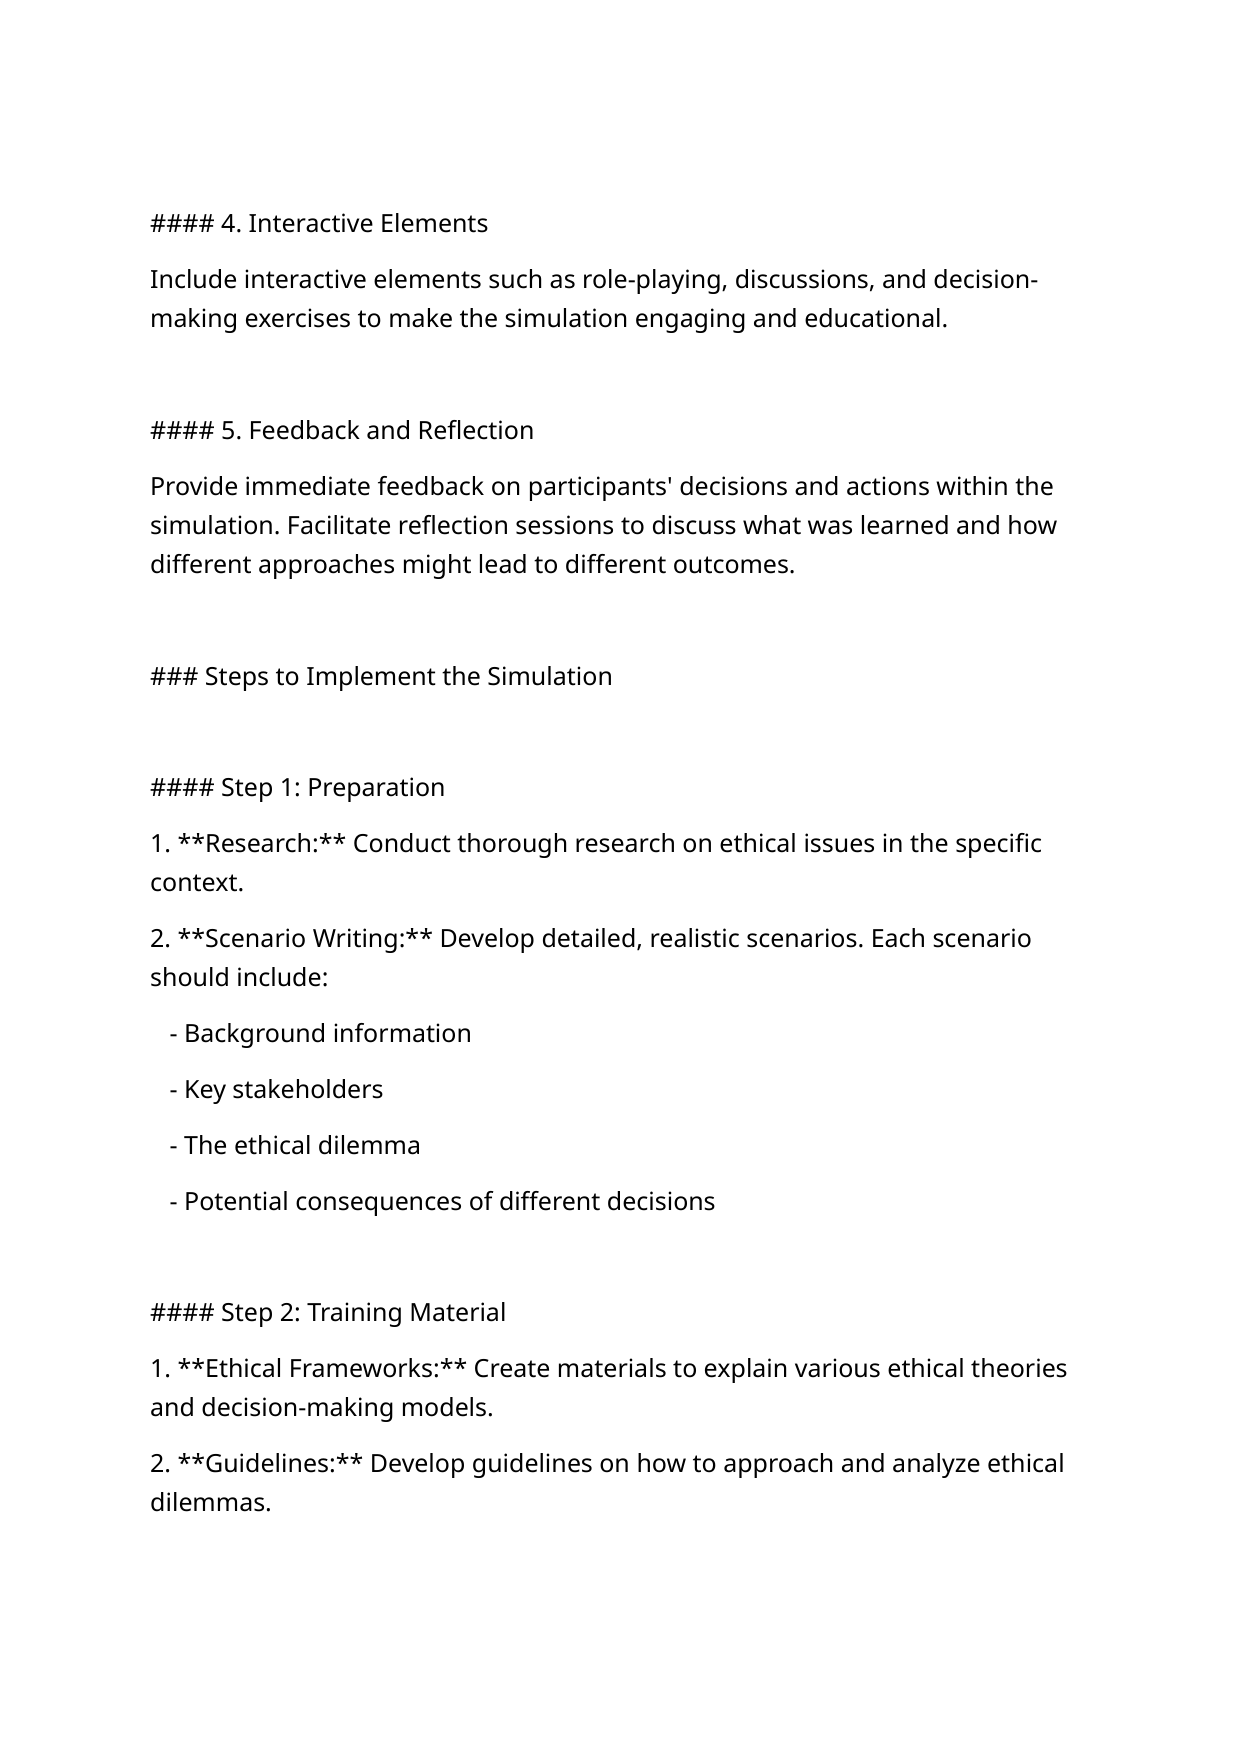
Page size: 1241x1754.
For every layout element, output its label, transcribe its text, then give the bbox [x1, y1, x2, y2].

text #### 5. Feedback and Reflection [150, 412, 1090, 447]
text - Key stakeholders [150, 1072, 1090, 1106]
text 1. **Research:** Conduct thorough research on ethical issues in the specific context. [150, 826, 1090, 899]
text Include interactive elements such as role-playing, discussions, and decision-making exercises to make the simulation engaging and educational. [150, 262, 1090, 335]
text #### 4. Interactive Elements [150, 206, 1090, 240]
text - Background information [150, 1016, 1090, 1050]
text Provide immediate feedback on participants' decisions and actions within the simulation. Facilitate reflection sessions to discuss what was learned and how different approaches might lead to different outcomes. [150, 468, 1090, 581]
text - Potential consequences of different decisions [150, 1183, 1090, 1217]
text ### Steps to Implement the Simulation [150, 658, 1090, 692]
text #### Step 2: Training Material [150, 1295, 1090, 1329]
text 2. **Guidelines:** Develop guidelines on how to approach and analyze ethical dilemmas. [150, 1446, 1090, 1519]
text - The ethical dilemma [150, 1127, 1090, 1162]
text #### Step 1: Preparation [150, 770, 1090, 804]
text 2. **Scenario Writing:** Develop detailed, realistic scenarios. Each scenario should include: [150, 921, 1090, 994]
text 1. **Ethical Frameworks:** Create materials to explain various ethical theories and decision-making models. [150, 1351, 1090, 1424]
